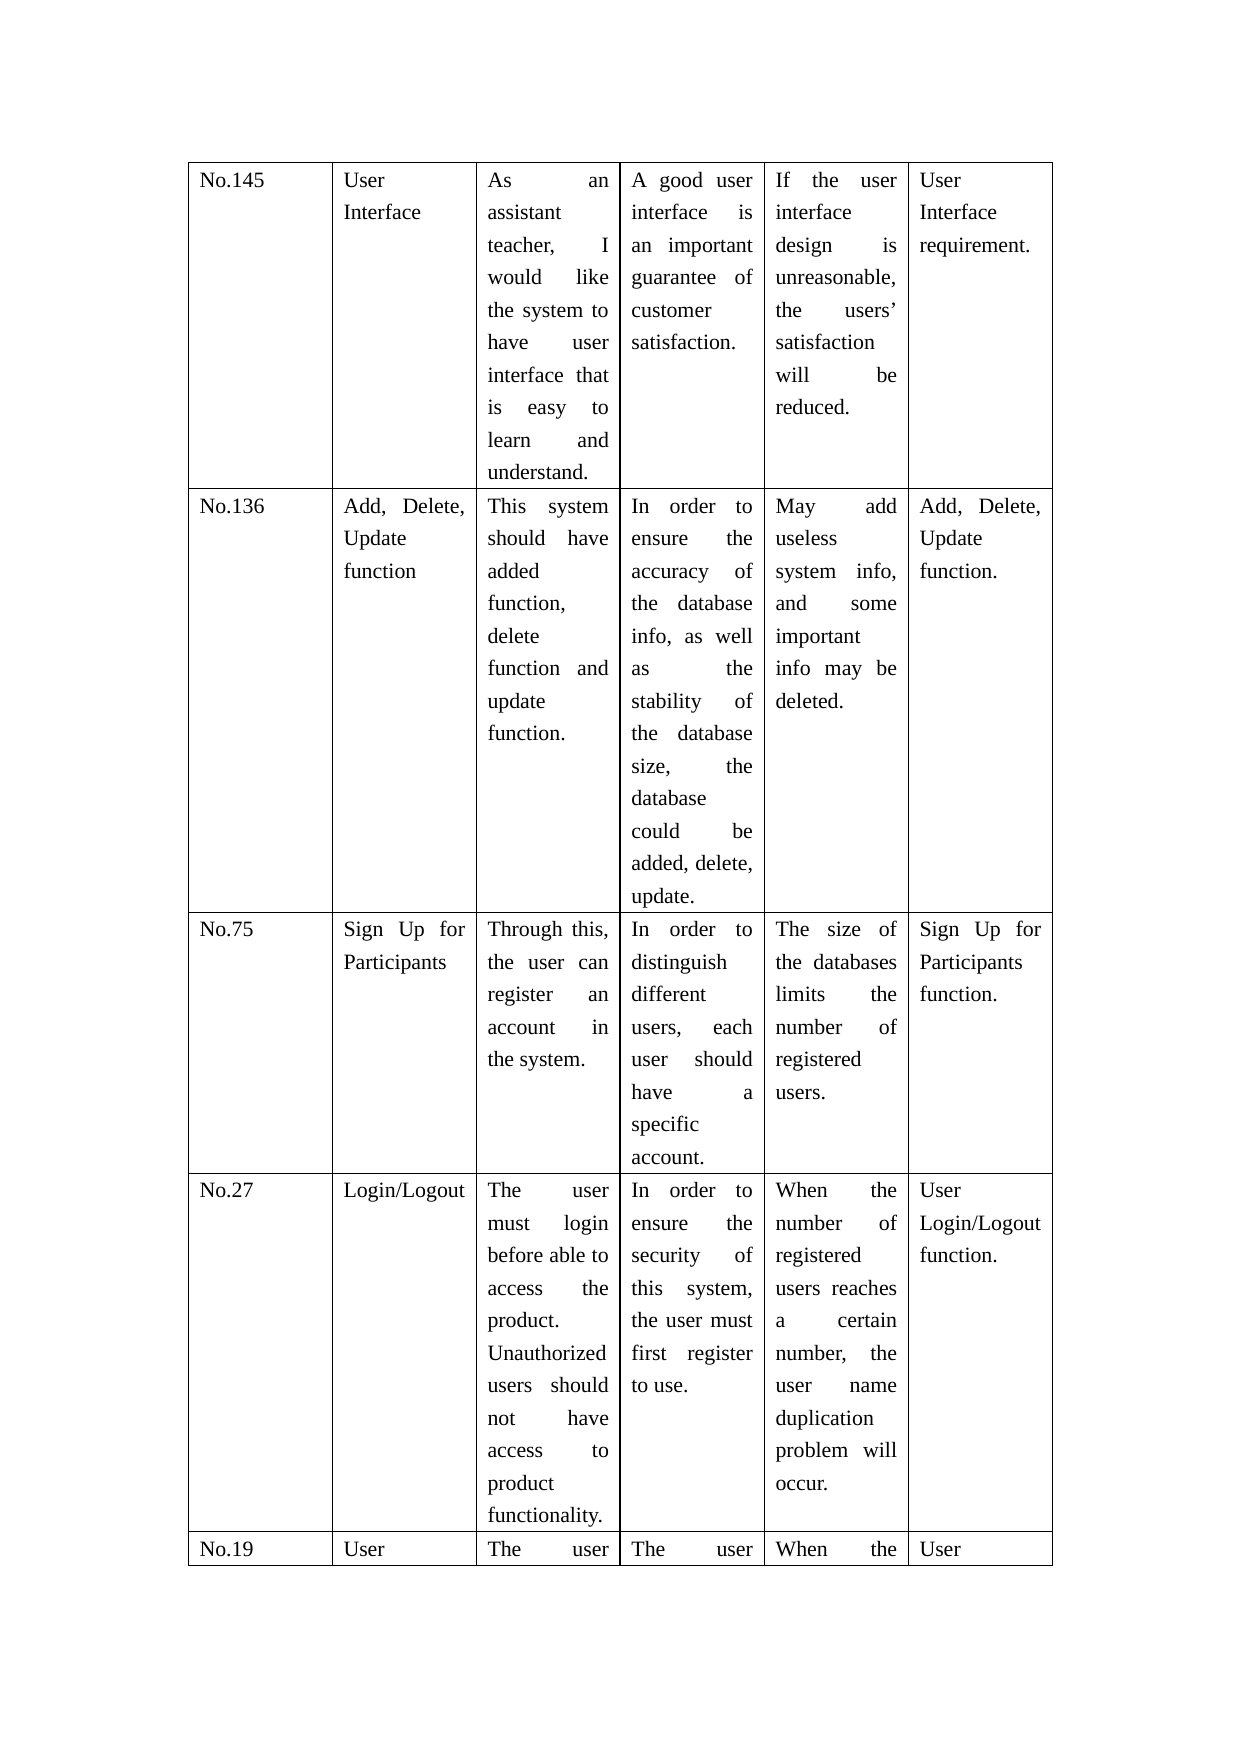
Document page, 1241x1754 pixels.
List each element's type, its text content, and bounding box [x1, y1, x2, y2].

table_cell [333, 1532, 476, 1565]
table_cell No.19 [189, 1532, 332, 1565]
table_cell In order to ensure the security of this system, the user must first register to use. [621, 1174, 764, 1531]
table_cell May add useless system info, and some important info may be deleted. [765, 489, 908, 912]
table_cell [621, 1532, 764, 1565]
table_cell No.27 [189, 1174, 332, 1531]
table_cell No.136 [189, 489, 332, 912]
table_cell A good user interface is an important guarantee of customer satisfaction. [621, 163, 764, 488]
table_cell No.75 [189, 913, 332, 1173]
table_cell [909, 1532, 1052, 1565]
table_cell Through this, the user can register an account in the system. [477, 913, 619, 1173]
table_cell User Interface requirement. [909, 163, 1052, 488]
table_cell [477, 1532, 619, 1565]
table_cell In order to distinguish different users, each user should have a specific account. [621, 913, 764, 1173]
table_cell Sign Up for Participants [333, 913, 476, 1173]
table_cell No.145 [189, 163, 332, 488]
table_cell In order to ensure the accuracy of the database info, as well as the stability of the database size, the database could be added, delete, update. [621, 489, 764, 912]
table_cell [765, 1532, 908, 1565]
table_cell Sign Up for Participants function. [909, 913, 1052, 1173]
table_cell User Interface [333, 163, 476, 488]
table_cell Add, Delete, Update function [333, 489, 476, 912]
table_cell Add, Delete, Update function. [909, 489, 1052, 912]
table_cell The user must login before able to access the product. Unauthorized users should not have access to product functionality. [477, 1174, 619, 1531]
table_cell User Login/Logout function. [909, 1174, 1052, 1531]
table_cell As an assistant teacher, I would like the system to have user interface that is easy to learn and understand. [477, 163, 619, 488]
table_cell Login/Logout [333, 1174, 476, 1531]
table_cell The size of the databases limits the number of registered users. [765, 913, 908, 1173]
table_cell When the number of registered users reaches a certain number, the user name duplication problem will occur. [765, 1174, 908, 1531]
table_cell This system should have added function, delete function and update function. [477, 489, 619, 912]
table_cell If the user interface design is unreasonable, the users’ satisfaction will be reduced. [765, 163, 908, 488]
